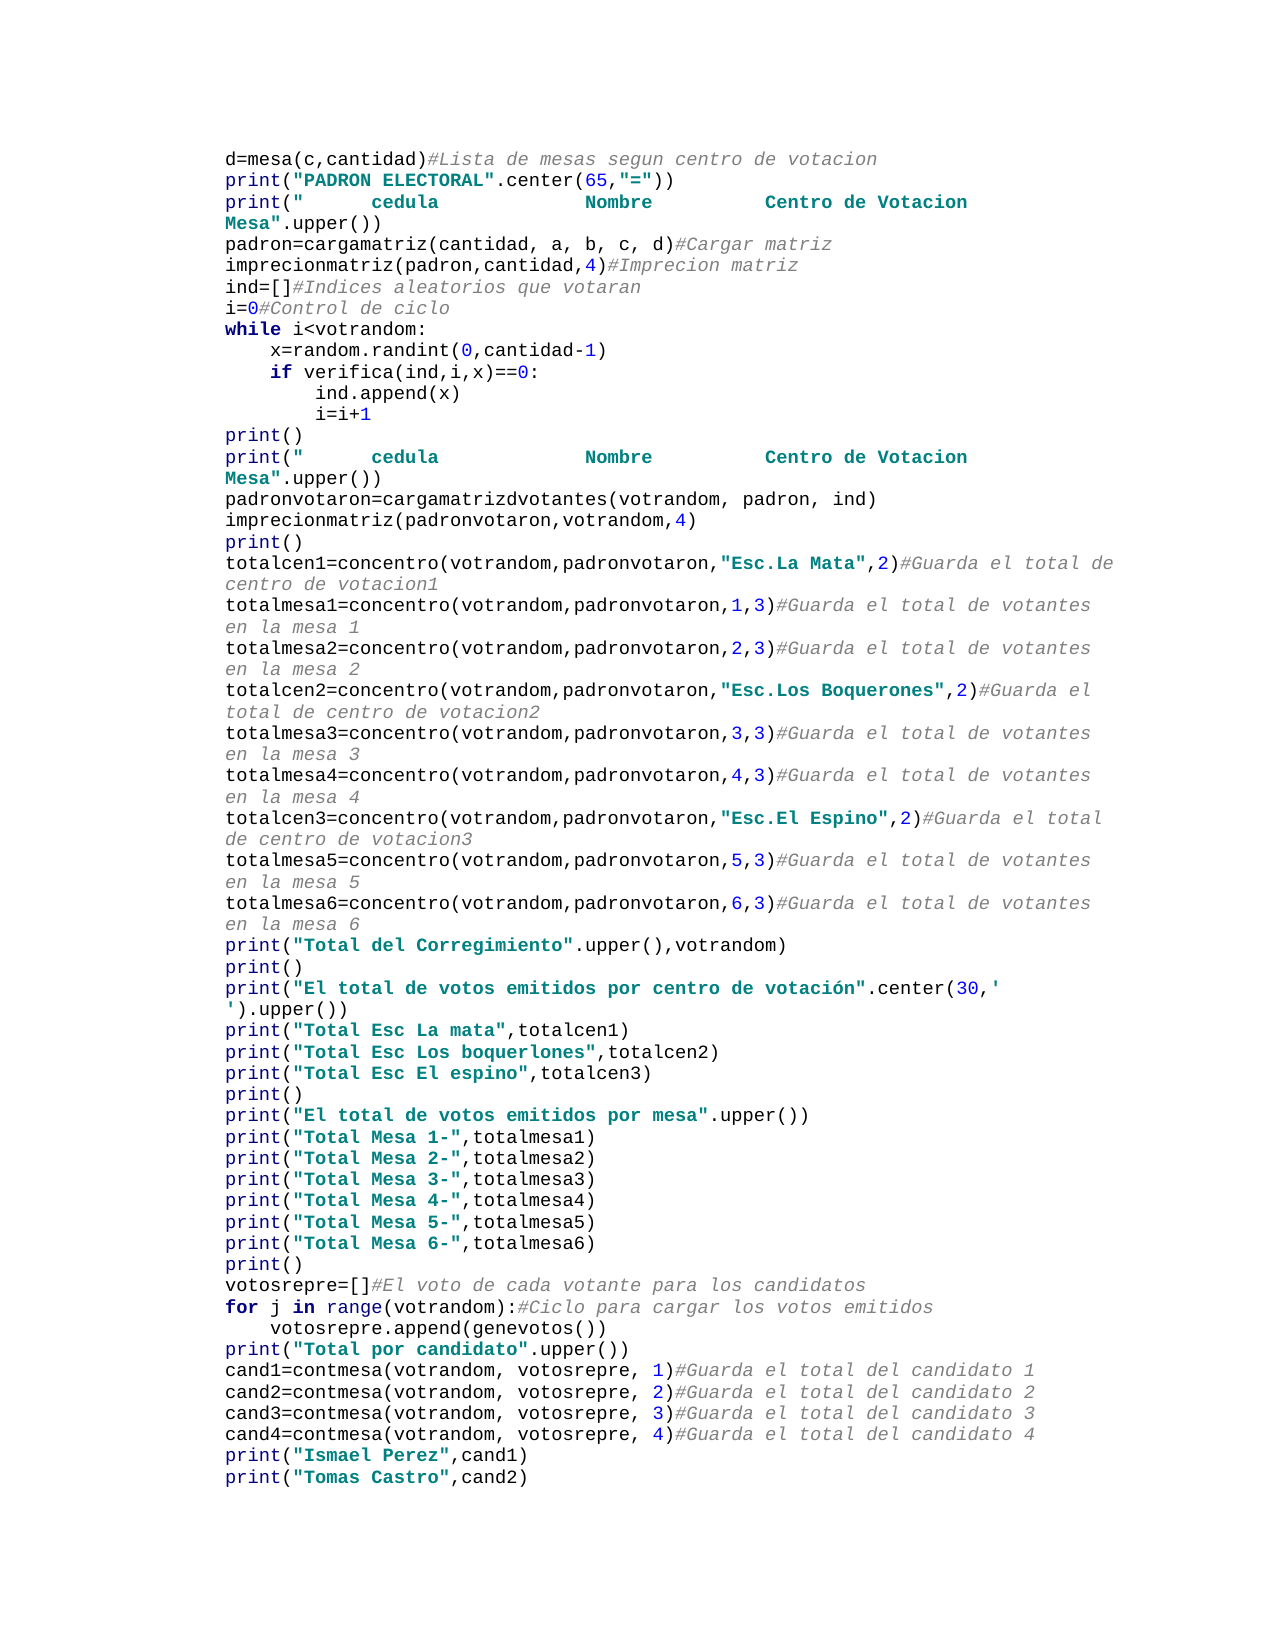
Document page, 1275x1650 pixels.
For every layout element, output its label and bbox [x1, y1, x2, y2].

text [225, 150, 1125, 1489]
